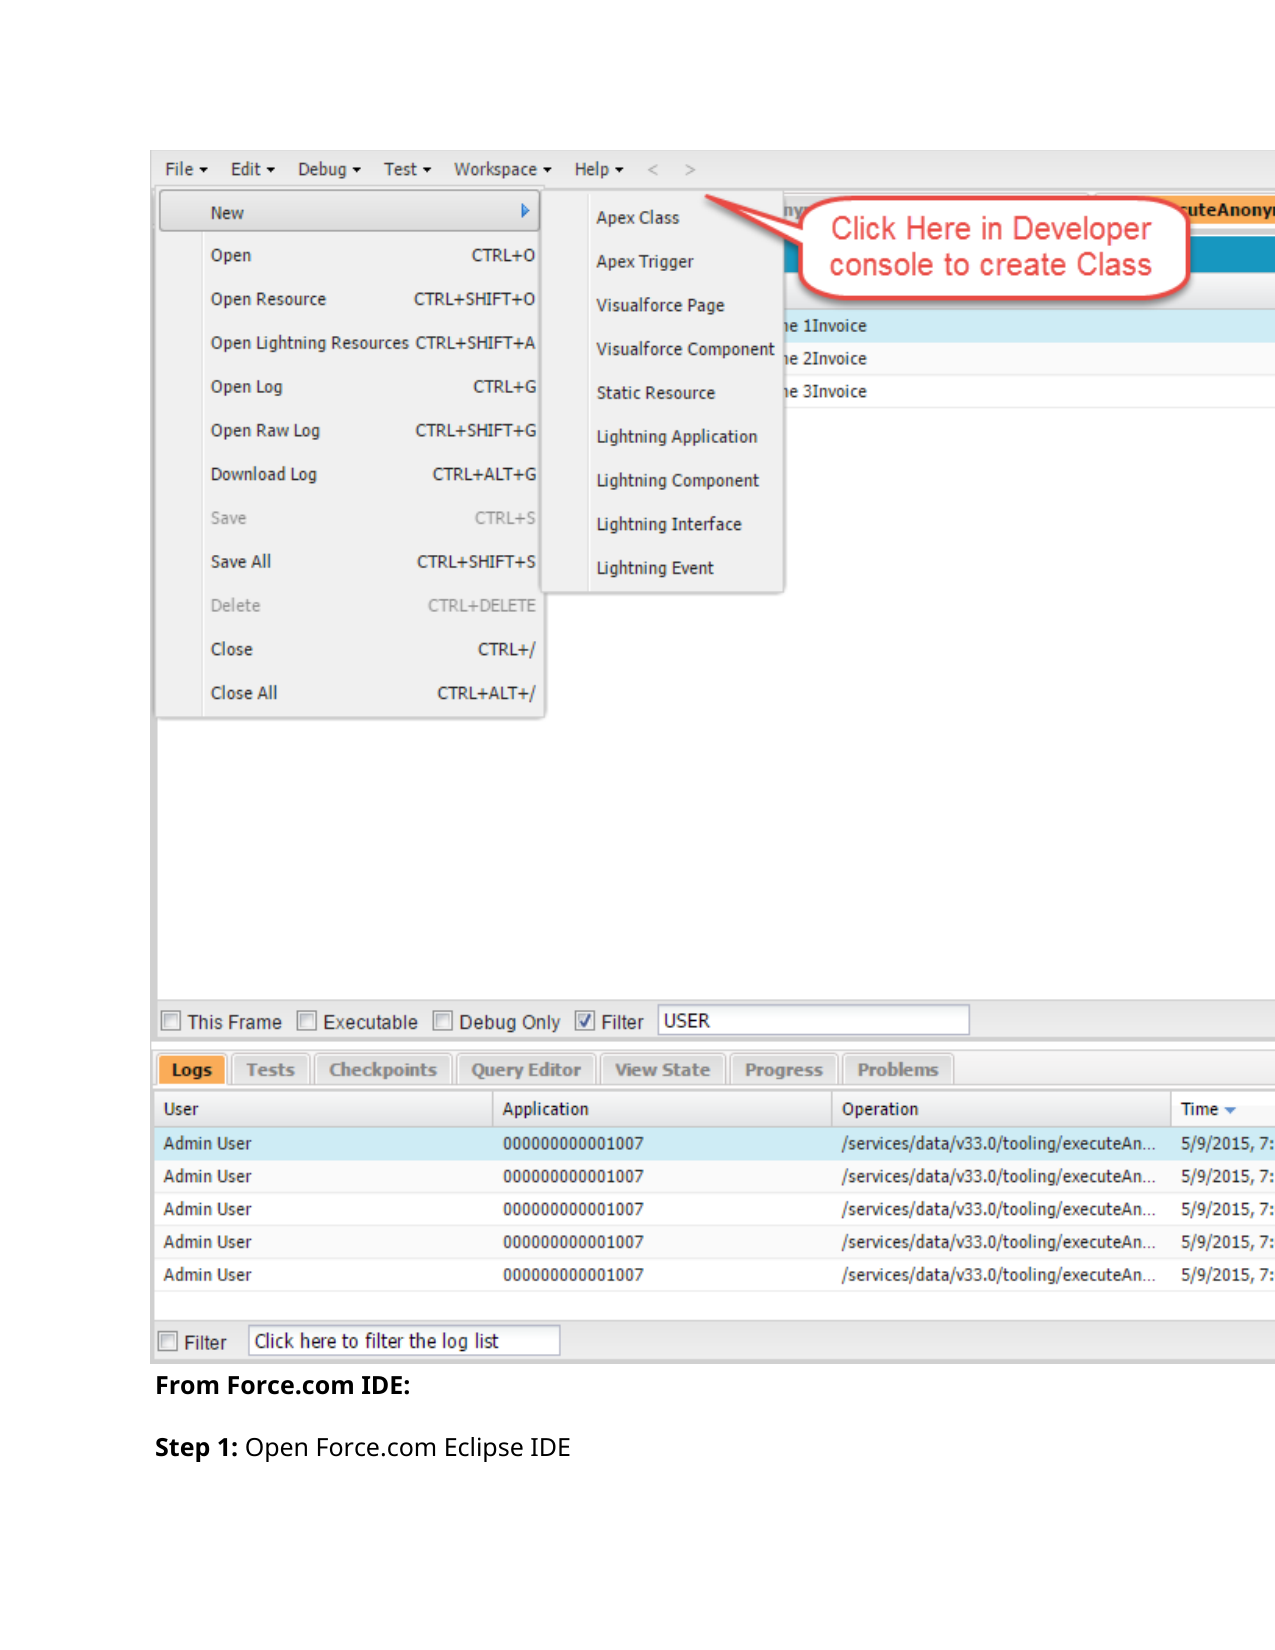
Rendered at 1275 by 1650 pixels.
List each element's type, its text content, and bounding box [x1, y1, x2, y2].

text From Force.com IDE: [155, 1364, 1120, 1402]
picture [150, 150, 1275, 1364]
text Step 1: Open Force.com Eclipse IDE [155, 1427, 1120, 1464]
